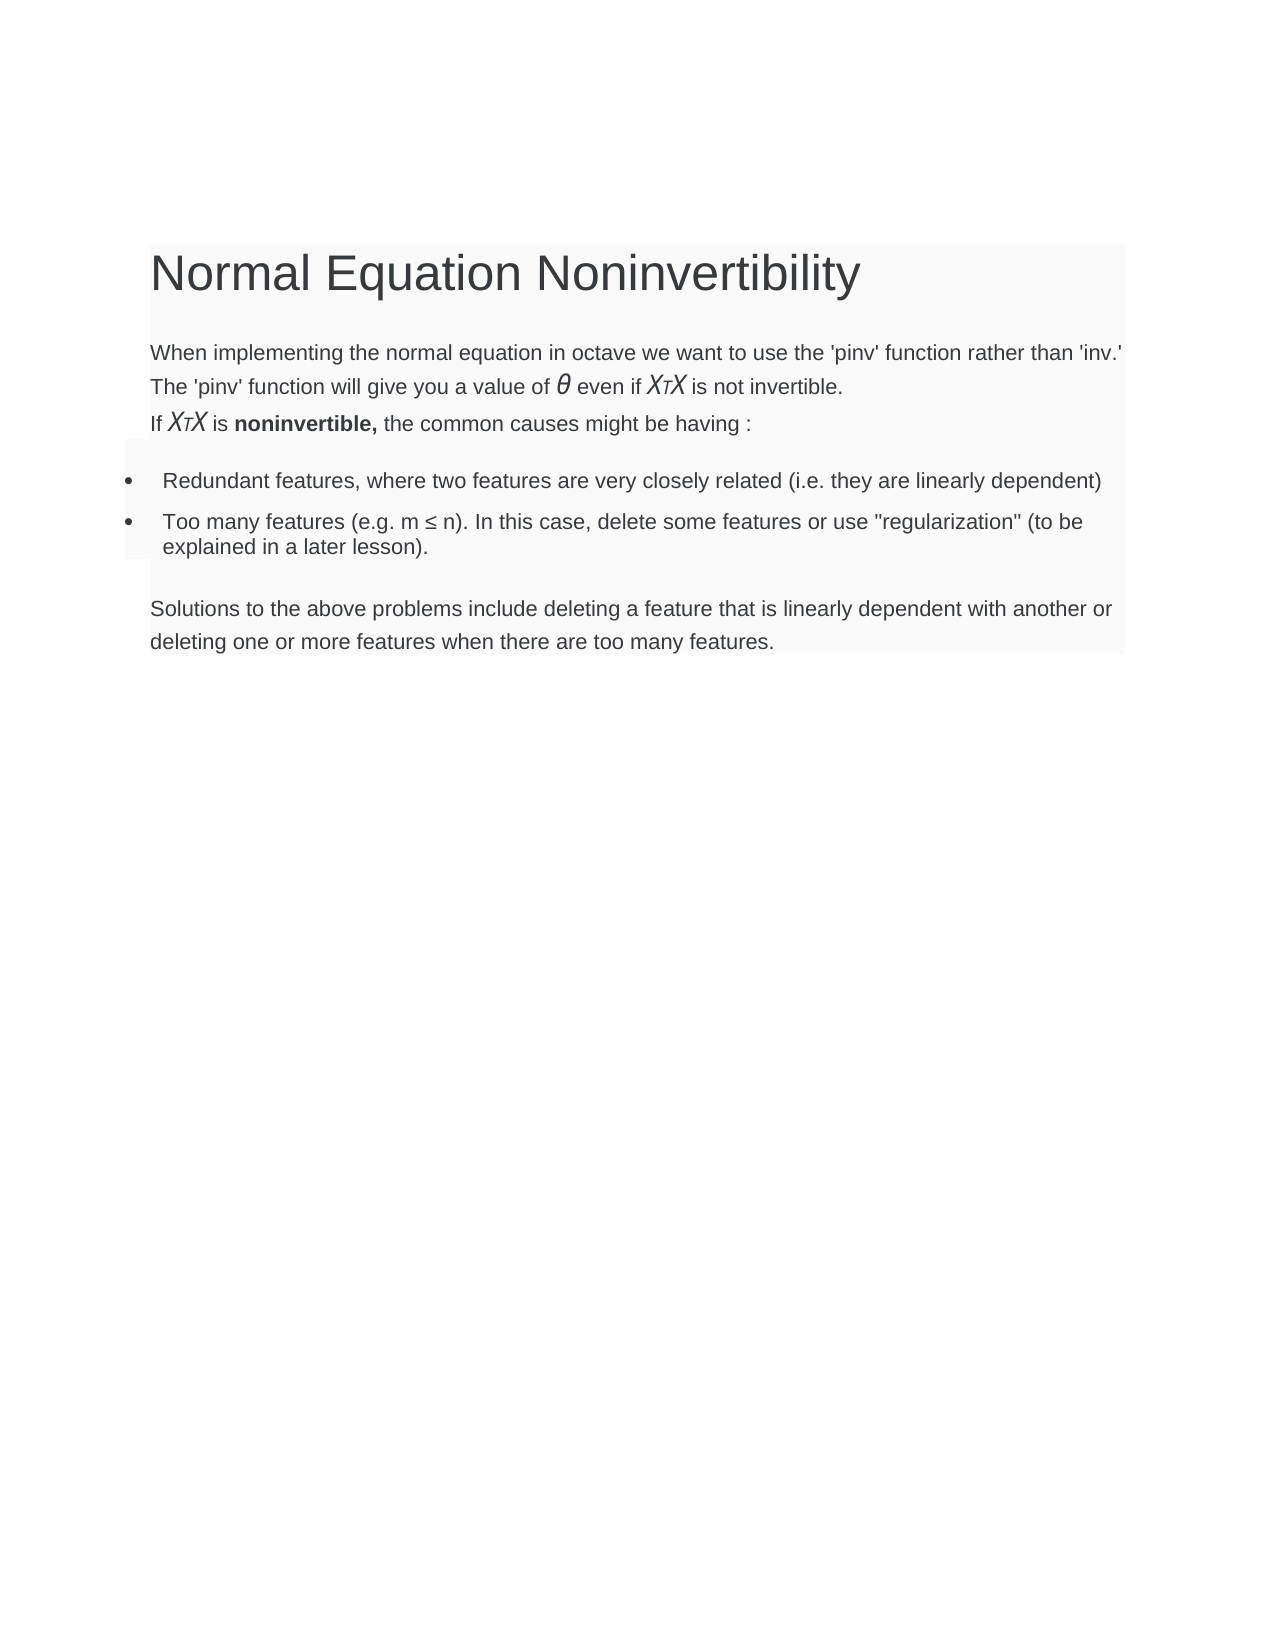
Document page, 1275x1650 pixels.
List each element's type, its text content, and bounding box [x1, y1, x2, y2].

text When implementing the normal equation in octave we want to use the 'pinv' function rather than 'inv.' The 'pinv' function will give you a value of θ even if XTX is not invertible. [150, 332, 1125, 402]
subtitle Normal Equation Noninvertibility [150, 244, 1125, 301]
text If XTX is noninvertible, the common causes might be having : [150, 402, 1125, 439]
text Solutions to the above problems include deleting a feature that is linearly dependent with another or deleting one or more features when there are too many features. [150, 589, 1125, 654]
list Too many features (e.g. m ≤ n). In this case, delete some features or use "regularization" (to be explained in a later lesson). [125, 509, 1125, 559]
list Redundant features, where two features are very closely related (i.e. they are linearly dependent) [125, 468, 1125, 493]
